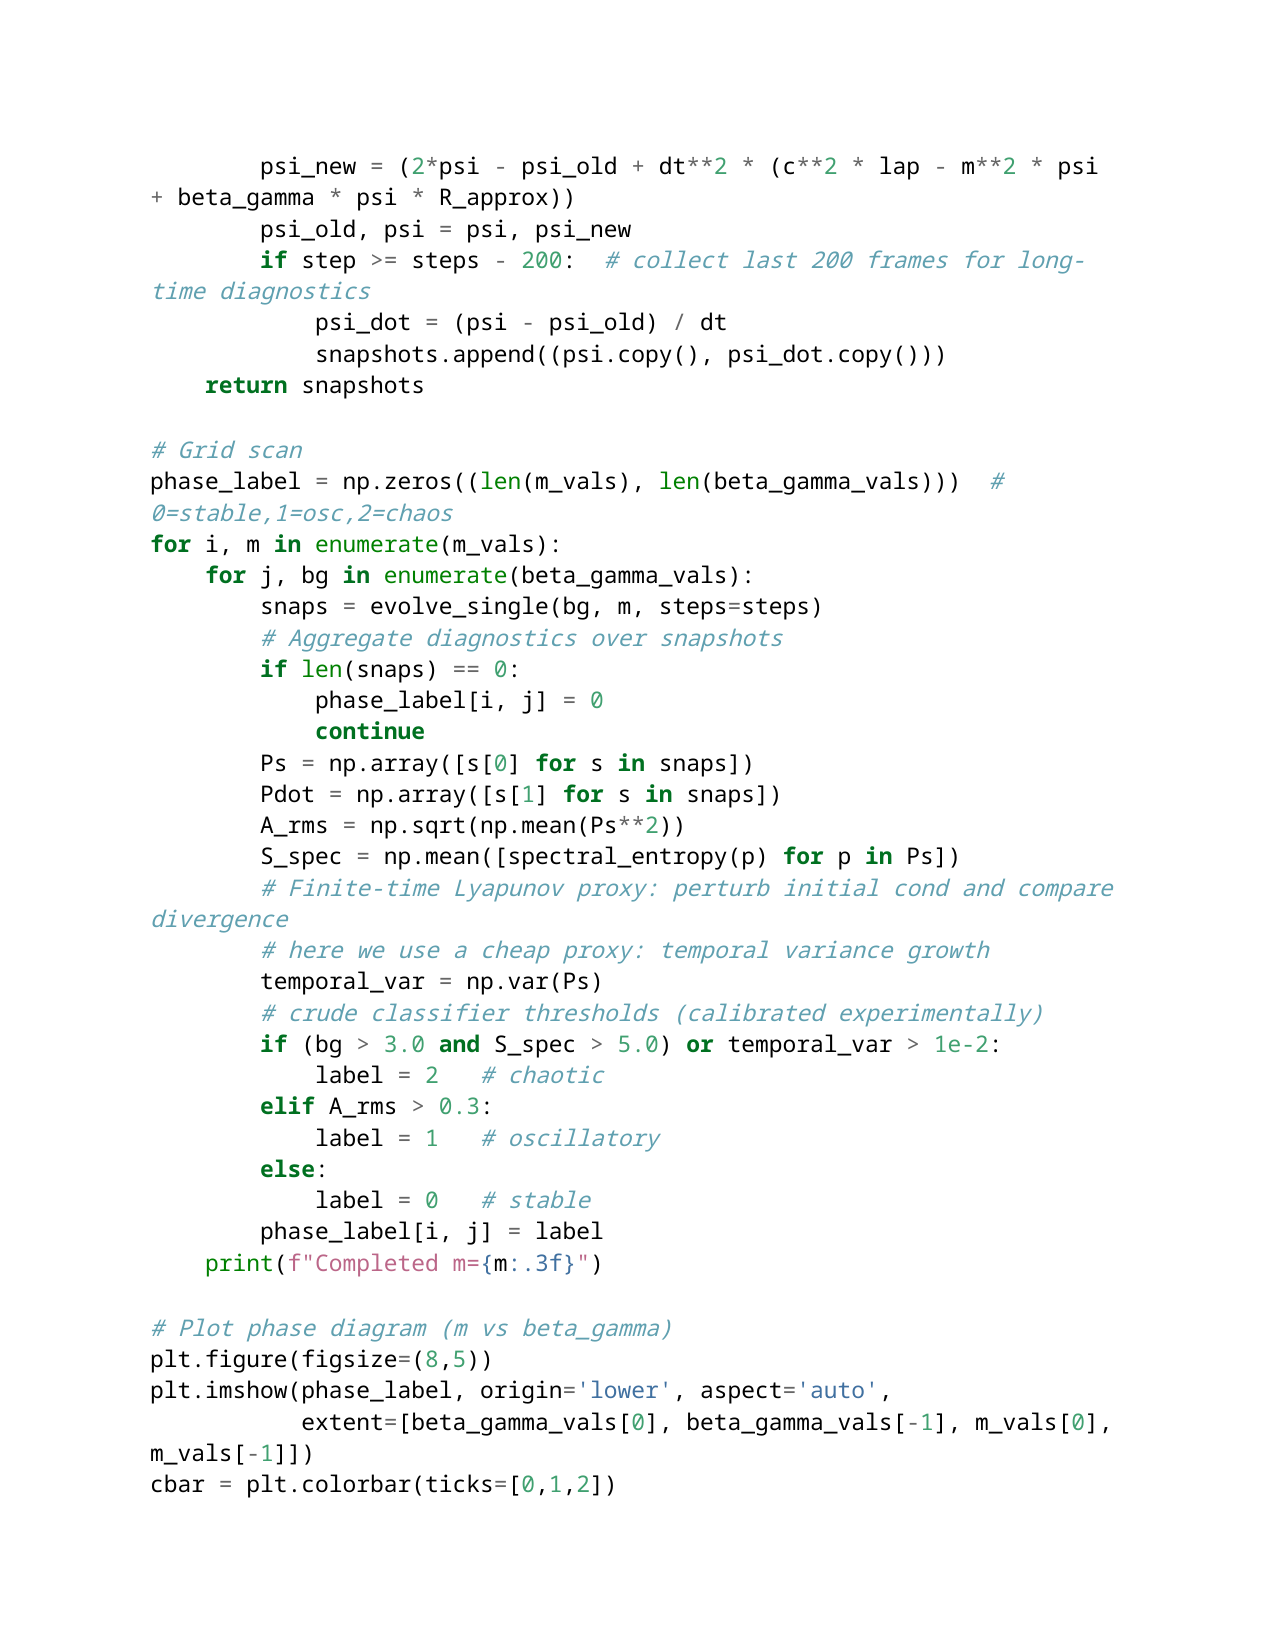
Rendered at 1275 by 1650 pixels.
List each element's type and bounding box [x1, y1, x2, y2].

text [150, 150, 1125, 1499]
